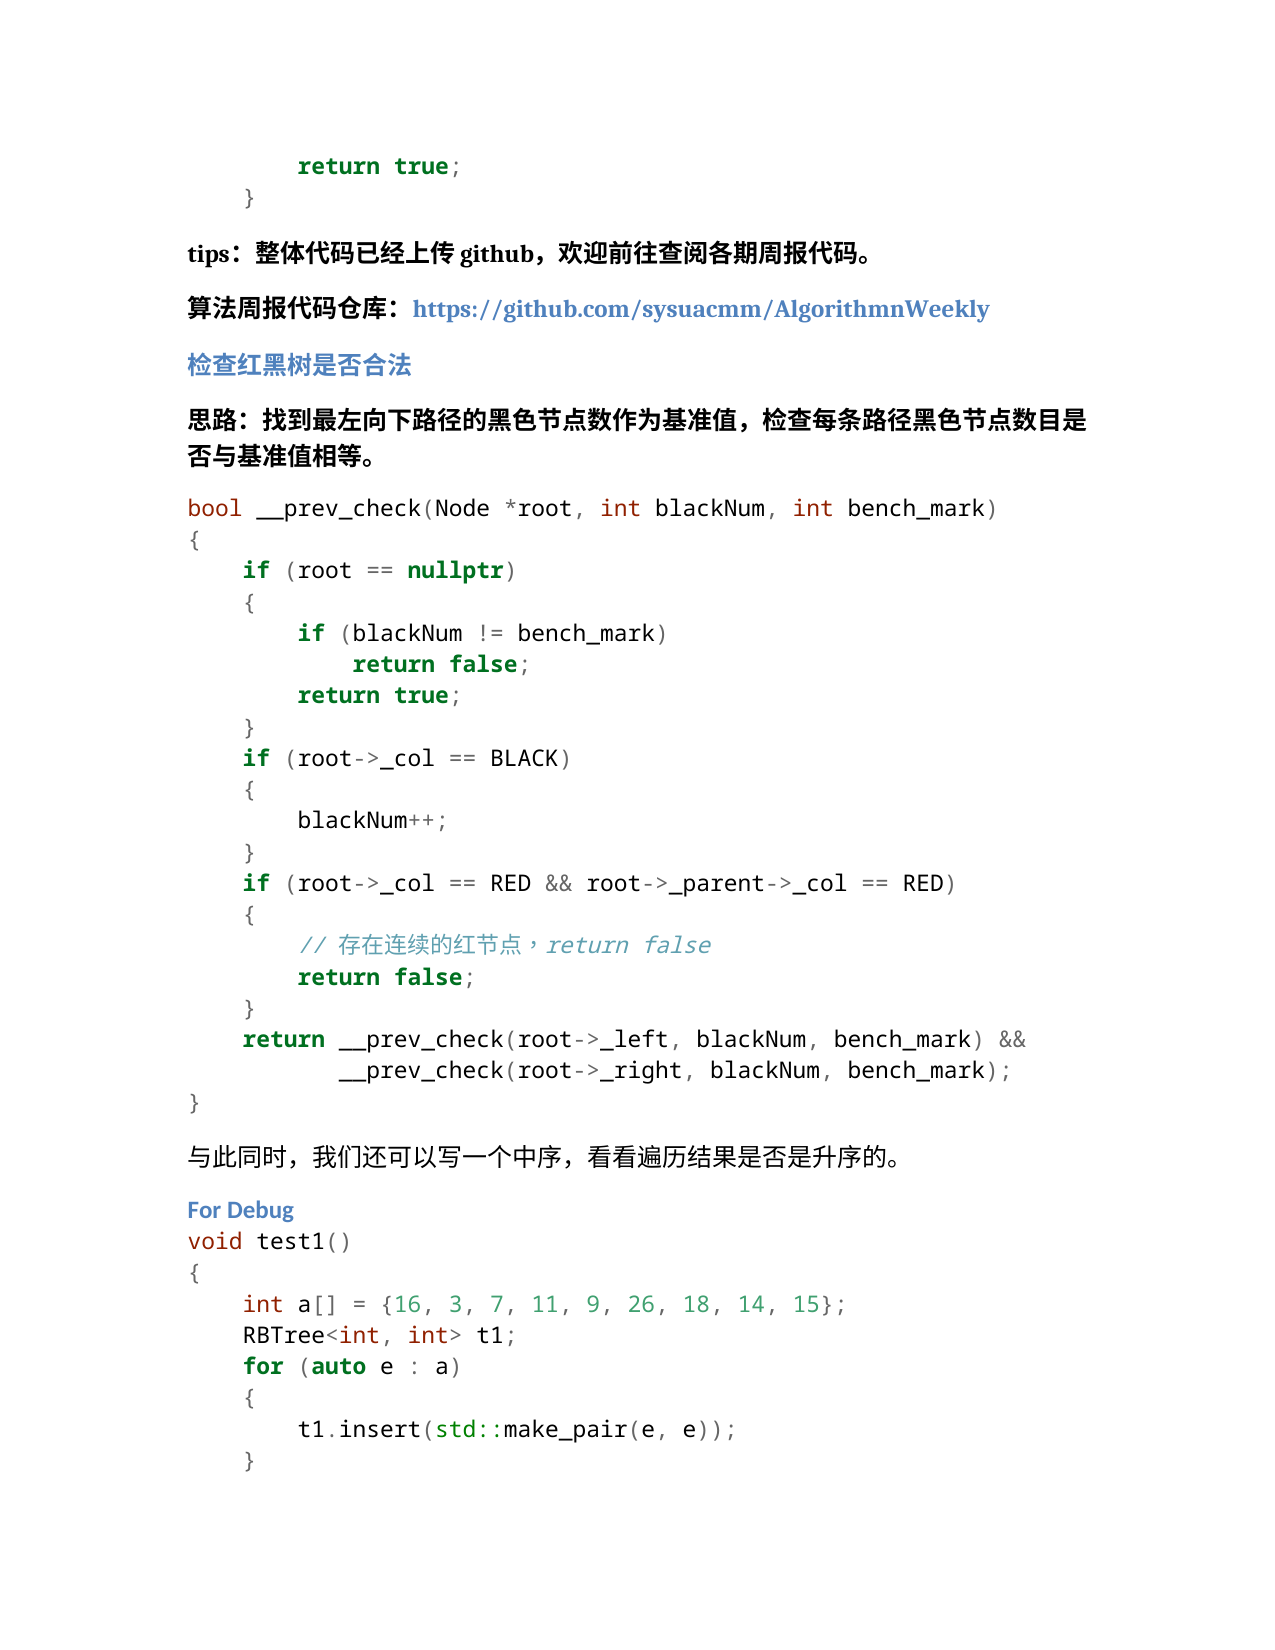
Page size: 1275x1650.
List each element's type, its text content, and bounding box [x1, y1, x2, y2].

text tips：整体代码已经上传github，欢迎前往查阅各期周报代码。 [187, 233, 1087, 269]
text 思路：找到最左向下路径的黑色节点数作为基准值，检查每条路径黑色节点数目是否与基准值相等。 [187, 400, 1087, 473]
text bool __prev_check(Node *root, int blackNum, int bench_mark) { if (root == nullptr) { if (blackNum != bench_mark) return false; return true; } if (root->_col == BLACK) { blackNum++; } if (root->_col == RED && root->_parent->_col == RED) { // 存在连续的红节点，return false return false; } return __prev_check(root->_left, blackNum, bench_mark) && __prev_check(root->_right, blackNum, bench_mark); } [187, 492, 1087, 1117]
text 算法周报代码仓库：https://github.com/sysuacmm/AlgorithmnWeekly [187, 288, 1087, 324]
subtitle For Debug [187, 1194, 1087, 1225]
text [187, 150, 1087, 212]
text 与此同时，我们还可以写一个中序，看看遍历结果是否是升序的。 [187, 1137, 1087, 1174]
subtitle 检查红黑树是否合法 [187, 345, 1087, 382]
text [187, 1225, 1087, 1475]
